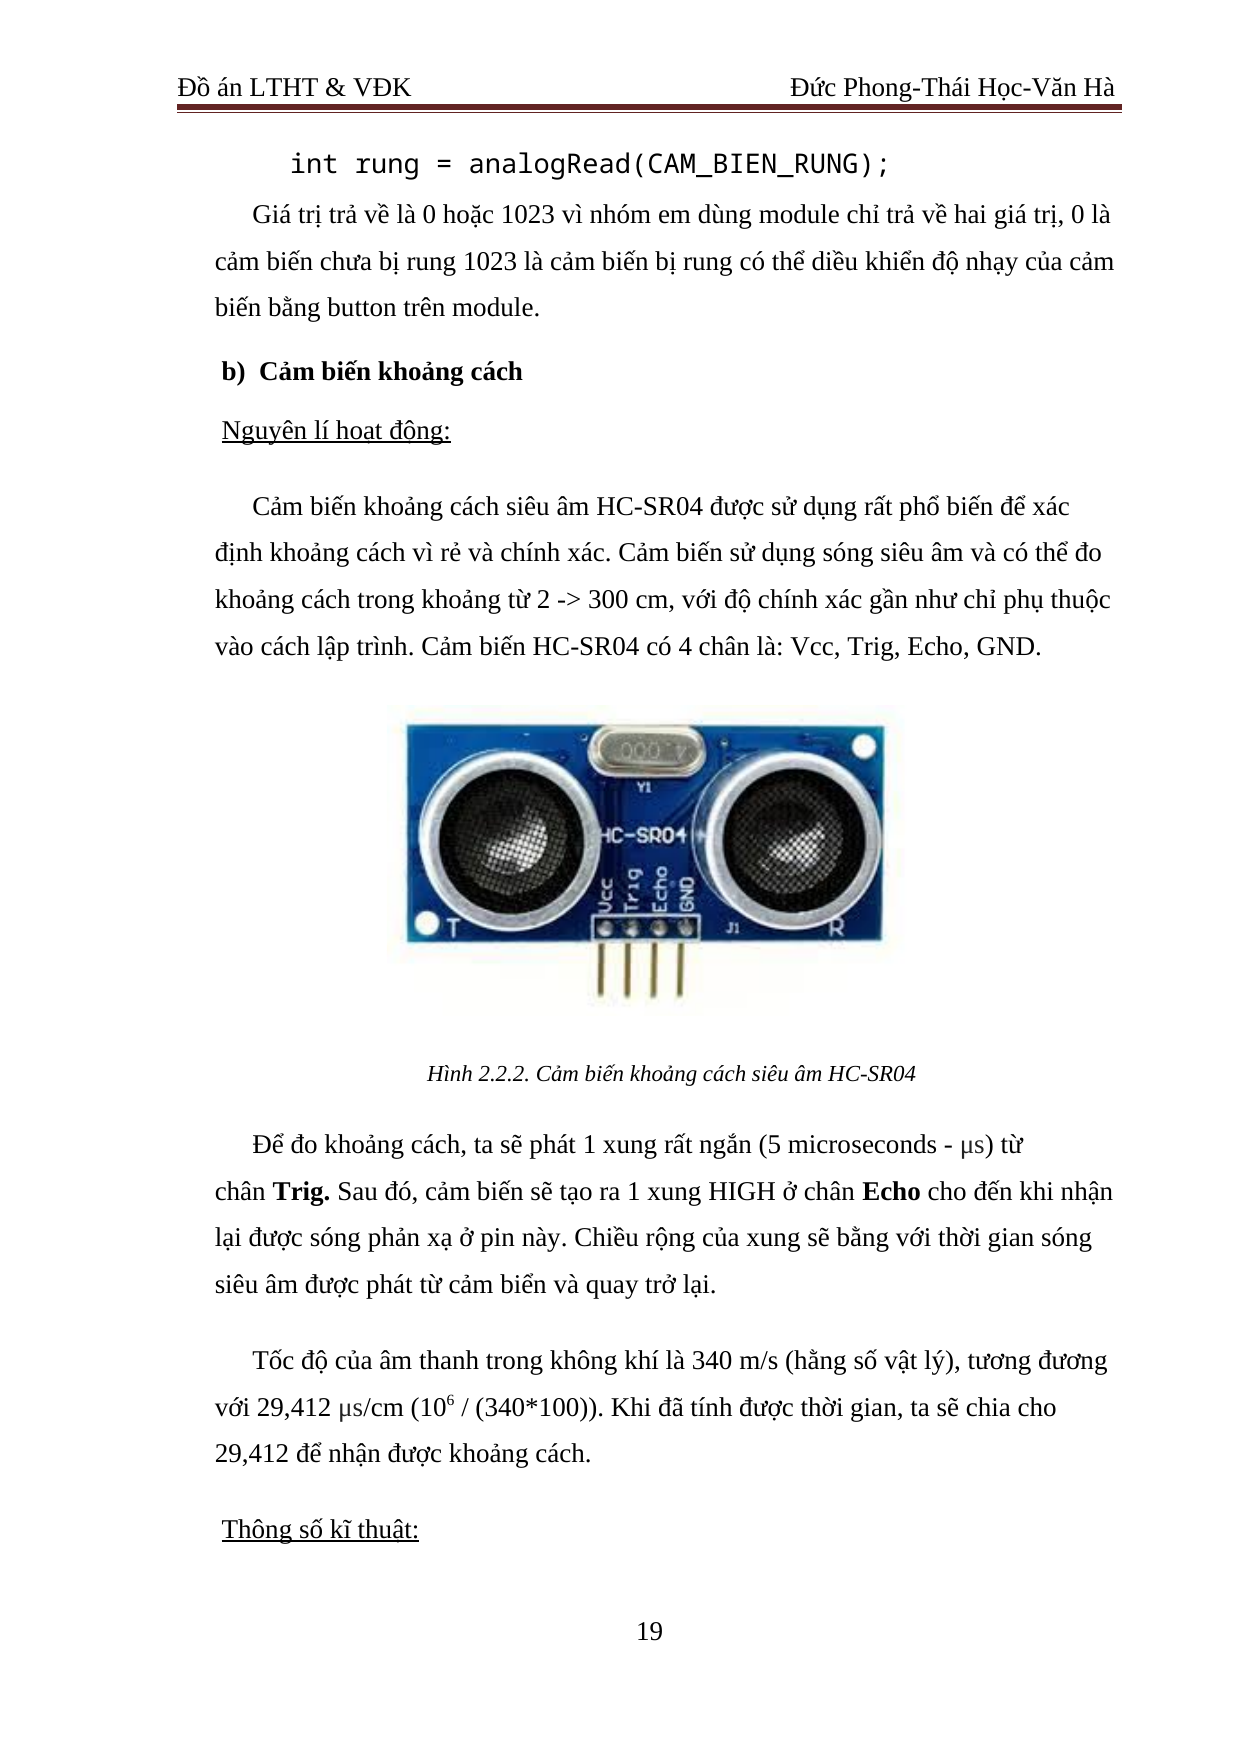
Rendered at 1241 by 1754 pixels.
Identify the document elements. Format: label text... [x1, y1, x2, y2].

text Nguyên lí hoạt động: [221, 414, 1122, 445]
text Để đo khoảng cách, ta sẽ phát 1 xung rất ngắn (5 microseconds - μs) từ chân Trig. Sau đó, cảm biến sẽ tạo ra 1 xung HIGH ở chân Echo cho đến khi nhận lại được sóng phản xạ ở pin này. Chiều rộng của xung sẽ bằng với thời gian sóng siêu âm được phát từ cảm biển và quay trở lại. [214, 1128, 1122, 1299]
text Cảm biến khoảng cách siêu âm HC-SR04 được sử dụng rất phổ biến để xác định khoảng cách vì rẻ và chính xác. Cảm biến sử dụng sóng siêu âm và có thể đo khoảng cách trong khoảng từ 2 -> 300 cm, với độ chính xác gần như chỉ phụ thuộc vào cách lập trình. Cảm biến HC-SR04 có 4 chân là: Vcc, Trig, Echo, GND. [214, 490, 1122, 661]
text Thông số kĩ thuật: [221, 1513, 1122, 1544]
text Tốc độ của âm thanh trong không khí là 340 m/s (hằng số vật lý), tương đương với 29,412 μs/cm (106 / (340*100)). Khi đã tính được thời gian, ta sẽ chia cho 29,412 để nhận được khoảng cách. [214, 1344, 1122, 1468]
picture [386, 705, 912, 1016]
text Hình 2.2.2. Cảm biến khoảng cách siêu âm HC-SR04 [177, 1059, 1122, 1086]
text Giá trị trả về là 0 hoặc 1023 vì nhóm em dùng module chỉ trả về hai giá trị, 0 là cảm biến chưa bị rung 1023 là cảm biến bị rung có thể diều khiển độ nhạy của cảm biến bằng button trên module. [214, 198, 1122, 323]
list Cảm biến khoảng cách [221, 355, 1122, 386]
text int rung = analogRead(CAM_BIEN_RUNG); [289, 144, 1122, 181]
